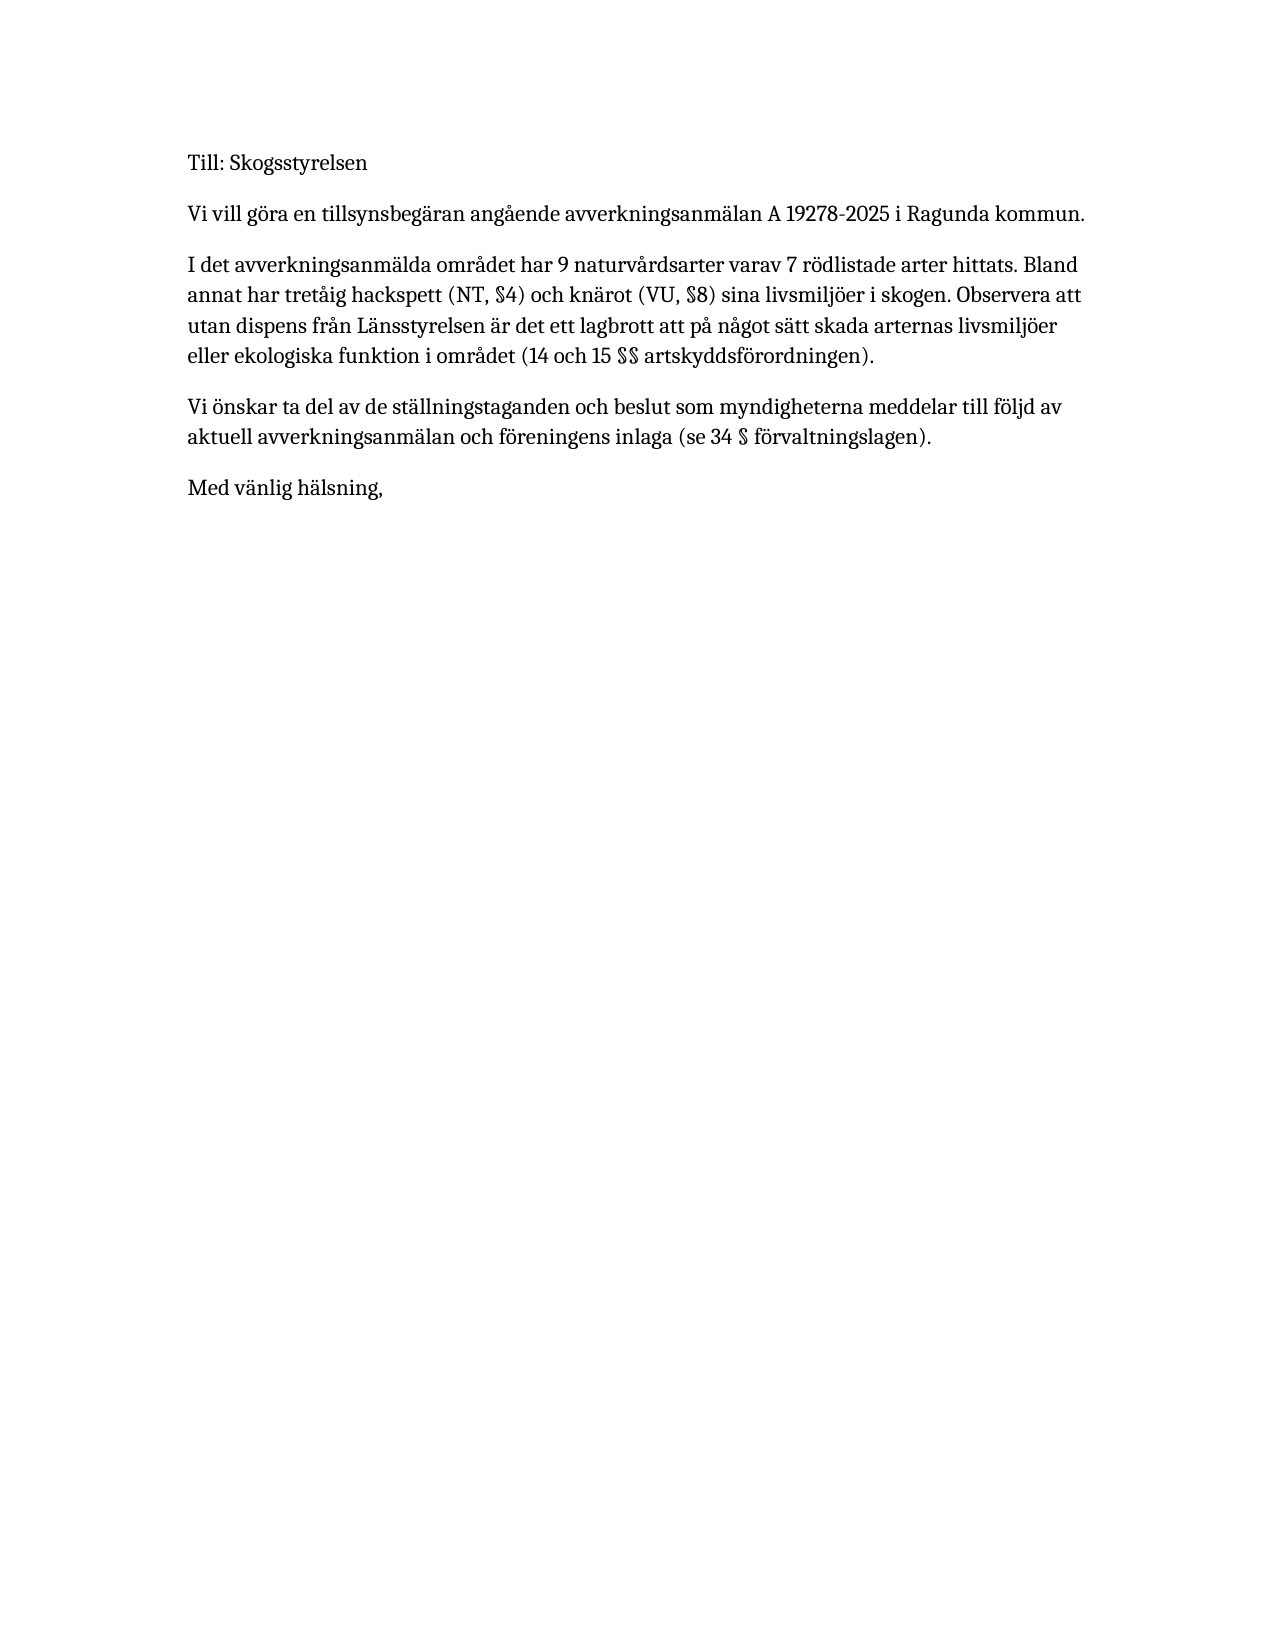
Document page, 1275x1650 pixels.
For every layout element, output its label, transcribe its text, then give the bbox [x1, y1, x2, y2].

text Med vänlig hälsning, [187, 475, 1087, 532]
text Vi vill göra en tillsynsbegäran angående avverkningsanmälan A 19278-2025 i Ragunda kommun. [187, 201, 1087, 227]
text Till: Skogsstyrelsen [187, 150, 1087, 176]
text I det avverkningsanmälda området har 9 naturvårdsarter varav 7 rödlistade arter hittats. Bland annat har tretåig hackspett (NT, §4) och knärot (VU, §8) sina livsmiljöer i skogen. Observera att utan dispens från Länsstyrelsen är det ett lagbrott att på något sätt skada arternas livsmiljöer eller ekologiska funktion i området (14 och 15 §§ artskyddsförordningen). [187, 252, 1087, 369]
text Vi önskar ta del av de ställningstaganden och beslut som myndigheterna meddelar till följd av aktuell avverkningsanmälan och föreningens inlaga (se 34 § förvaltningslagen). [187, 394, 1087, 450]
